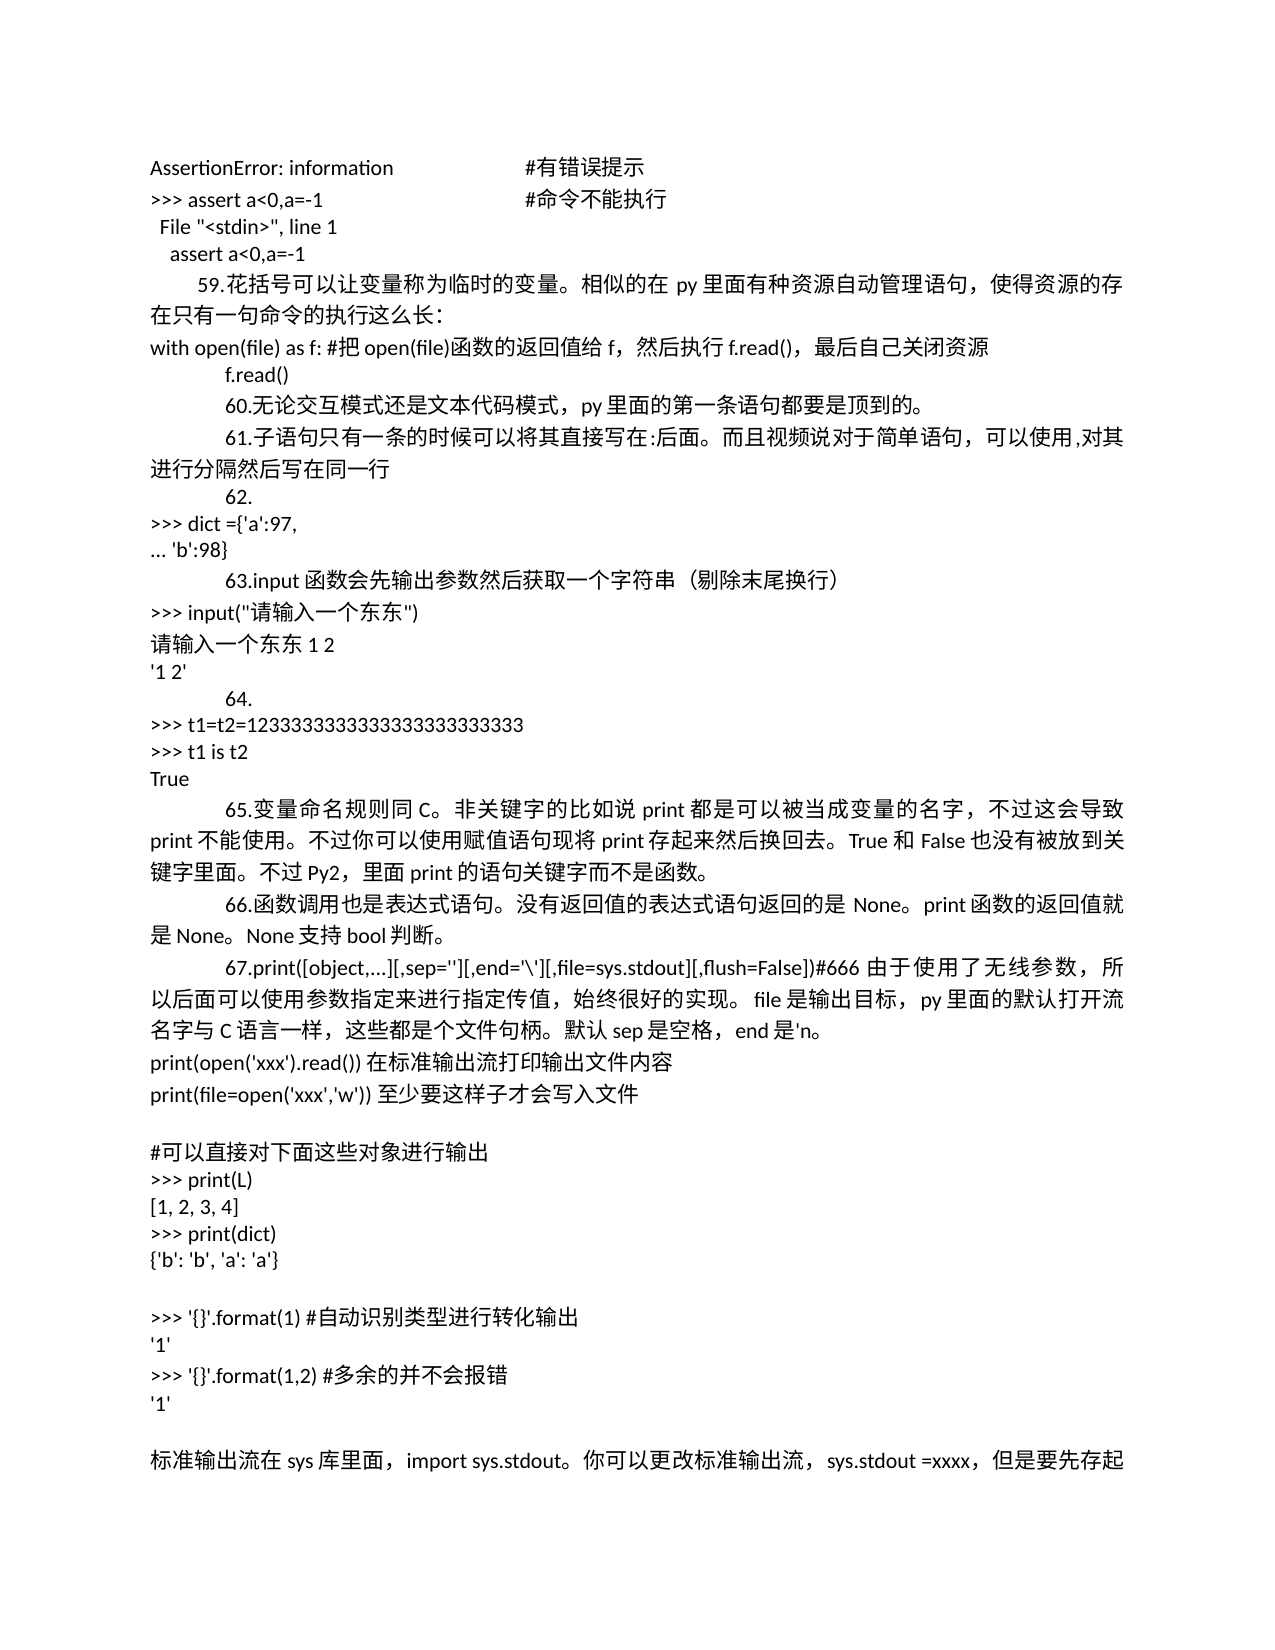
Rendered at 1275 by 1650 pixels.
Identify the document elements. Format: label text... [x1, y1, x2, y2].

text 请输入一个东东1 2 [150, 627, 1125, 658]
text 62. [150, 483, 1125, 510]
text >>> t1 is t2 [150, 738, 1125, 765]
text #可以直接对下面这些对象进行输出 [150, 1135, 1125, 1167]
text AssertionError: information #有错误提示 [150, 150, 1125, 182]
text 65.变量命名规则同C。非关键字的比如说print都是可以被当成变量的名字，不过这会导致print不能使用。不过你可以使用赋值语句现将print存起来然后换回去。True 和 False也没有被放到关键字里面。不过Py2，里面print的语句关键字而不是函数。 [150, 792, 1125, 887]
text >>> assert a<0,a=-1 #命令不能执行 [150, 182, 1125, 213]
text 标准输出流在sys库里面，import sys.stdout。你可以更改标准输出流，sys.stdout =xxxx，但是要先存起来之后要记得改回来。 [150, 1443, 1125, 1475]
text True [150, 765, 1125, 792]
text >>> t1=t2=1233333333333333333333333 [150, 712, 1125, 738]
text File "<stdin>", line 1 [150, 213, 1125, 240]
text f.read() [150, 362, 1125, 388]
text assert a<0,a=-1 [150, 240, 1125, 267]
text print(file=open('xxx','w')) 至少要这样子才会写入文件 [150, 1077, 1125, 1108]
text >>> input("请输入一个东东") [150, 595, 1125, 627]
text '1' [150, 1332, 1125, 1358]
text 61.子语句只有一条的时候可以将其直接写在:后面。而且视频说对于简单语句，可以使用,对其进行分隔然后写在同一行 [150, 420, 1125, 483]
text 63.input函数会先输出参数然后获取一个字符串（剔除末尾换行） [150, 563, 1125, 595]
text 60.无论交互模式还是文本代码模式，py里面的第一条语句都要是顶到的。 [150, 388, 1125, 420]
text >>> dict ={'a':97, [150, 510, 1125, 537]
text 59.花括号可以让变量称为临时的变量。相似的在py里面有种资源自动管理语句，使得资源的存在只有一句命令的执行这么长： [150, 267, 1125, 330]
text >>> '{}'.format(1,2) #多余的并不会报错 [150, 1358, 1125, 1390]
text with open(file) as f: #把open(file)函数的返回值给f，然后执行f.read()，最后自己关闭资源 [150, 330, 1125, 362]
text '1' [150, 1390, 1125, 1417]
text 66.函数调用也是表达式语句。没有返回值的表达式语句返回的是None。print函数的返回值就是None。None支持bool判断。 [150, 887, 1125, 950]
text 64. [150, 685, 1125, 712]
text >>> print(dict) [150, 1220, 1125, 1247]
text print(open('xxx').read()) 在标准输出流打印输出文件内容 [150, 1045, 1125, 1077]
text ... 'b':98} [150, 537, 1125, 563]
text >>> '{}'.format(1) #自动识别类型进行转化输出 [150, 1300, 1125, 1332]
text '1 2' [150, 658, 1125, 685]
text 67.print([object,...][,sep=''][,end='\'][,file=sys.stdout][,flush=False])#666由于使用了无线参数，所以后面可以使用参数指定来进行指定传值，始终很好的实现。file是输出目标，py里面的默认打开流名字与C语言一样，这些都是个文件句柄。默认sep是空格，end是'n。 [150, 950, 1125, 1045]
text {'b': 'b', 'a': 'a'} [150, 1247, 1125, 1273]
text [1, 2, 3, 4] [150, 1193, 1125, 1220]
text >>> print(L) [150, 1167, 1125, 1193]
